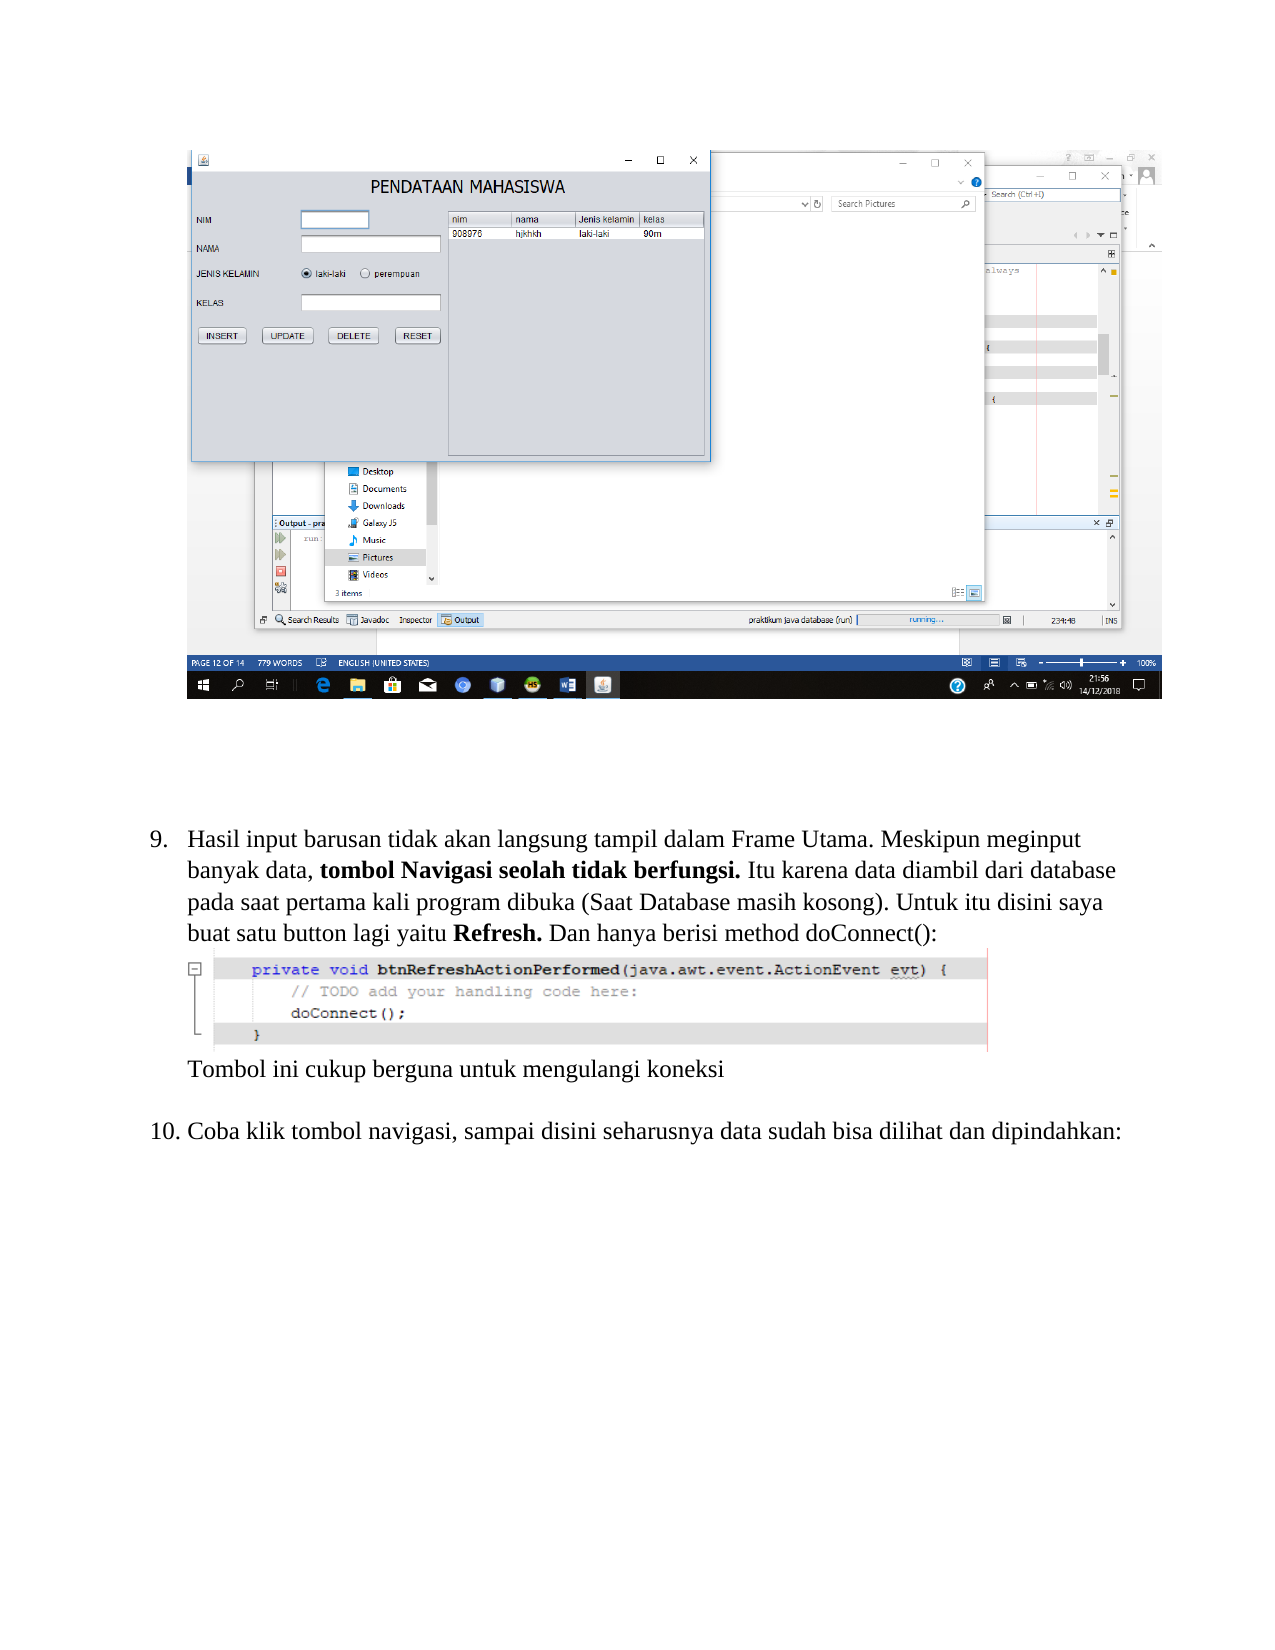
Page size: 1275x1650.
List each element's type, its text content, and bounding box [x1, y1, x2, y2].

picture [187, 948, 989, 1052]
picture [187, 150, 1162, 699]
list Hasil input barusan tidak akan langsung tampil dalam Frame Utama. Meskipun meginput banyak data, tombol Navigasi seolah tidak berfungsi. Itu karena data diambil dari database pada saat pertama kali program dibuka (Saat Database masih kosong). Untuk itu disini saya buat satu button lagi yaitu Refresh. Dan hanya berisi method doConnect(): [149, 824, 1125, 946]
list Tombol ini cukup berguna untuk mengulangi koneksi [187, 1054, 1125, 1083]
list Coba klik tombol navigasi, sampai disini seharusnya data sudah bisa dilihat dan dipindahkan: [149, 1116, 1125, 1145]
